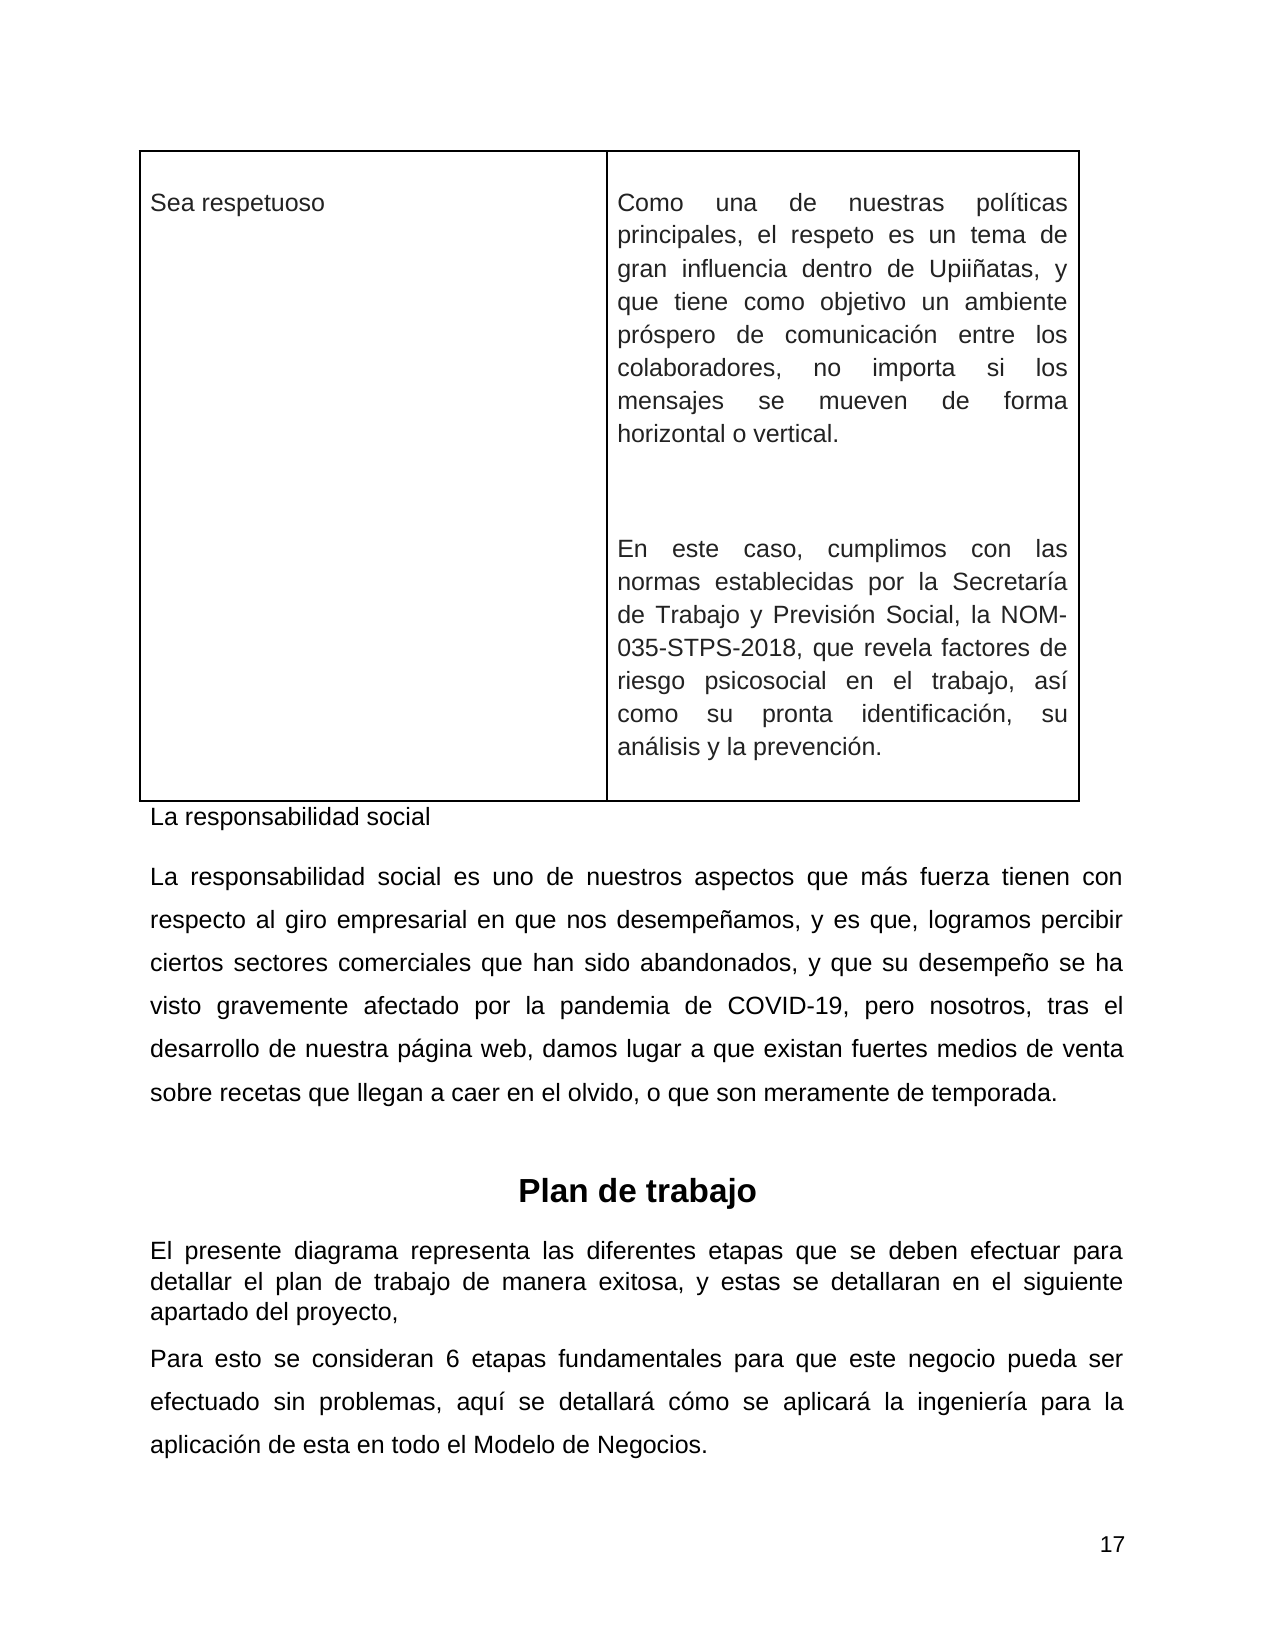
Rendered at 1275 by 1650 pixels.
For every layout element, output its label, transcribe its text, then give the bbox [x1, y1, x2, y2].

text Para esto se consideran 6 etapas fundamentales para que este negocio pueda ser efectuado sin problemas, aquí se detallará cómo se aplicará la ingeniería para la aplicación de esta en todo el Modelo de Negocios. [150, 1344, 1125, 1459]
table_cell Como una de nuestras políticas principales, el respeto es un tema de gran influencia dentro de Upiiñatas, y que tiene como objetivo un ambiente próspero de comunicación entre los colaboradores, no importa si los mensajes se mueven de forma horizontal o vertical. En este caso, cumplimos con las normas establecidas por la Secretaría de Trabajo y Previsión Social, la NOM-035-STPS-2018, que revela factores de riesgo psicosocial en el trabajo, así como su pronta identificación, su análisis y la prevención. [608, 152, 1078, 800]
text La responsabilidad social [150, 802, 1125, 831]
table_cell Sea respetuoso [141, 152, 606, 800]
text El presente diagrama representa las diferentes etapas que se deben efectuar para detallar el plan de trabajo de manera exitosa, y estas se detallaran en el siguiente apartado del proyecto, [150, 1236, 1125, 1326]
text La responsabilidad social es uno de nuestros aspectos que más fuerza tienen con respecto al giro empresarial en que nos desempeñamos, y es que, logramos percibir ciertos sectores comerciales que han sido abandonados, y que su desempeño se ha visto gravemente afectado por la pandemia de COVID-19, pero nosotros, tras el desarrollo de nuestra página web, damos lugar a que existan fuertes medios de venta sobre recetas que llegan a caer en el olvido, o que son meramente de temporada. [150, 862, 1125, 1106]
subtitle Plan de trabajo [150, 1171, 1125, 1209]
